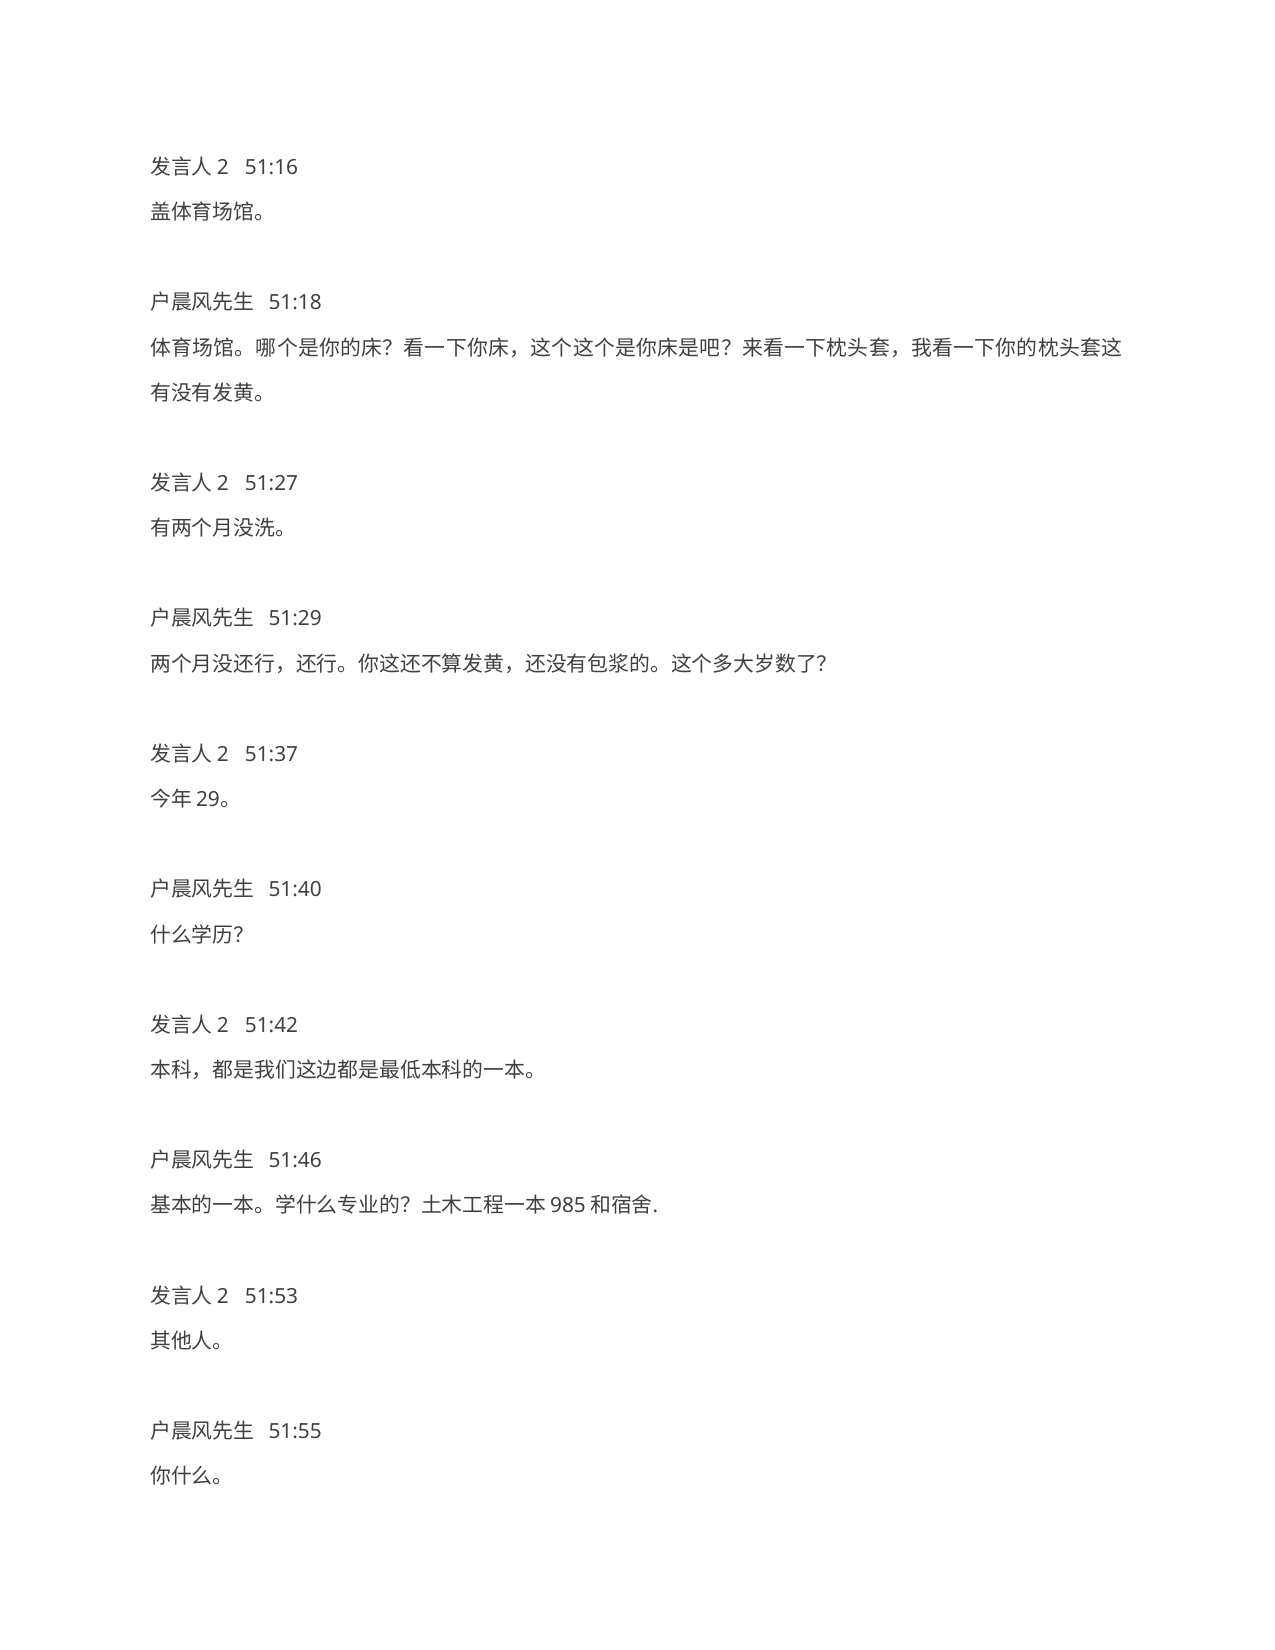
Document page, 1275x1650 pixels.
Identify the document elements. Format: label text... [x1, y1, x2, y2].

text 盖体育场馆。 [150, 195, 1125, 226]
text 发言人2 51:27 [150, 466, 1125, 496]
text 你什么。 [150, 1460, 1125, 1490]
text 本科，都是我们这边都是最低本科的一本。 [150, 1053, 1125, 1083]
text 户晨风先生 51:29 [150, 602, 1125, 632]
text 有两个月没洗。 [150, 512, 1125, 542]
text 户晨风先生 51:18 [150, 285, 1125, 316]
text 什么学历？ [150, 918, 1125, 948]
text 体育场馆。哪个是你的床？看一下你床，这个这个是你床是吧？来看一下枕头套，我看一下你的枕头套这有没有发黄。 [150, 331, 1125, 406]
text 发言人2 51:53 [150, 1279, 1125, 1309]
text 基本的一本。学什么专业的？土木工程一本985和宿舍. [150, 1189, 1125, 1219]
text 发言人2 51:16 [150, 150, 1125, 180]
text 户晨风先生 51:40 [150, 872, 1125, 903]
text 两个月没还行，还行。你这还不算发黄，还没有包浆的。这个多大岁数了？ [150, 647, 1125, 677]
text 今年29。 [150, 782, 1125, 813]
text 发言人2 51:42 [150, 1008, 1125, 1038]
text 户晨风先生 51:46 [150, 1143, 1125, 1174]
text 其他人。 [150, 1324, 1125, 1354]
text 发言人2 51:37 [150, 737, 1125, 767]
text 户晨风先生 51:55 [150, 1414, 1125, 1444]
